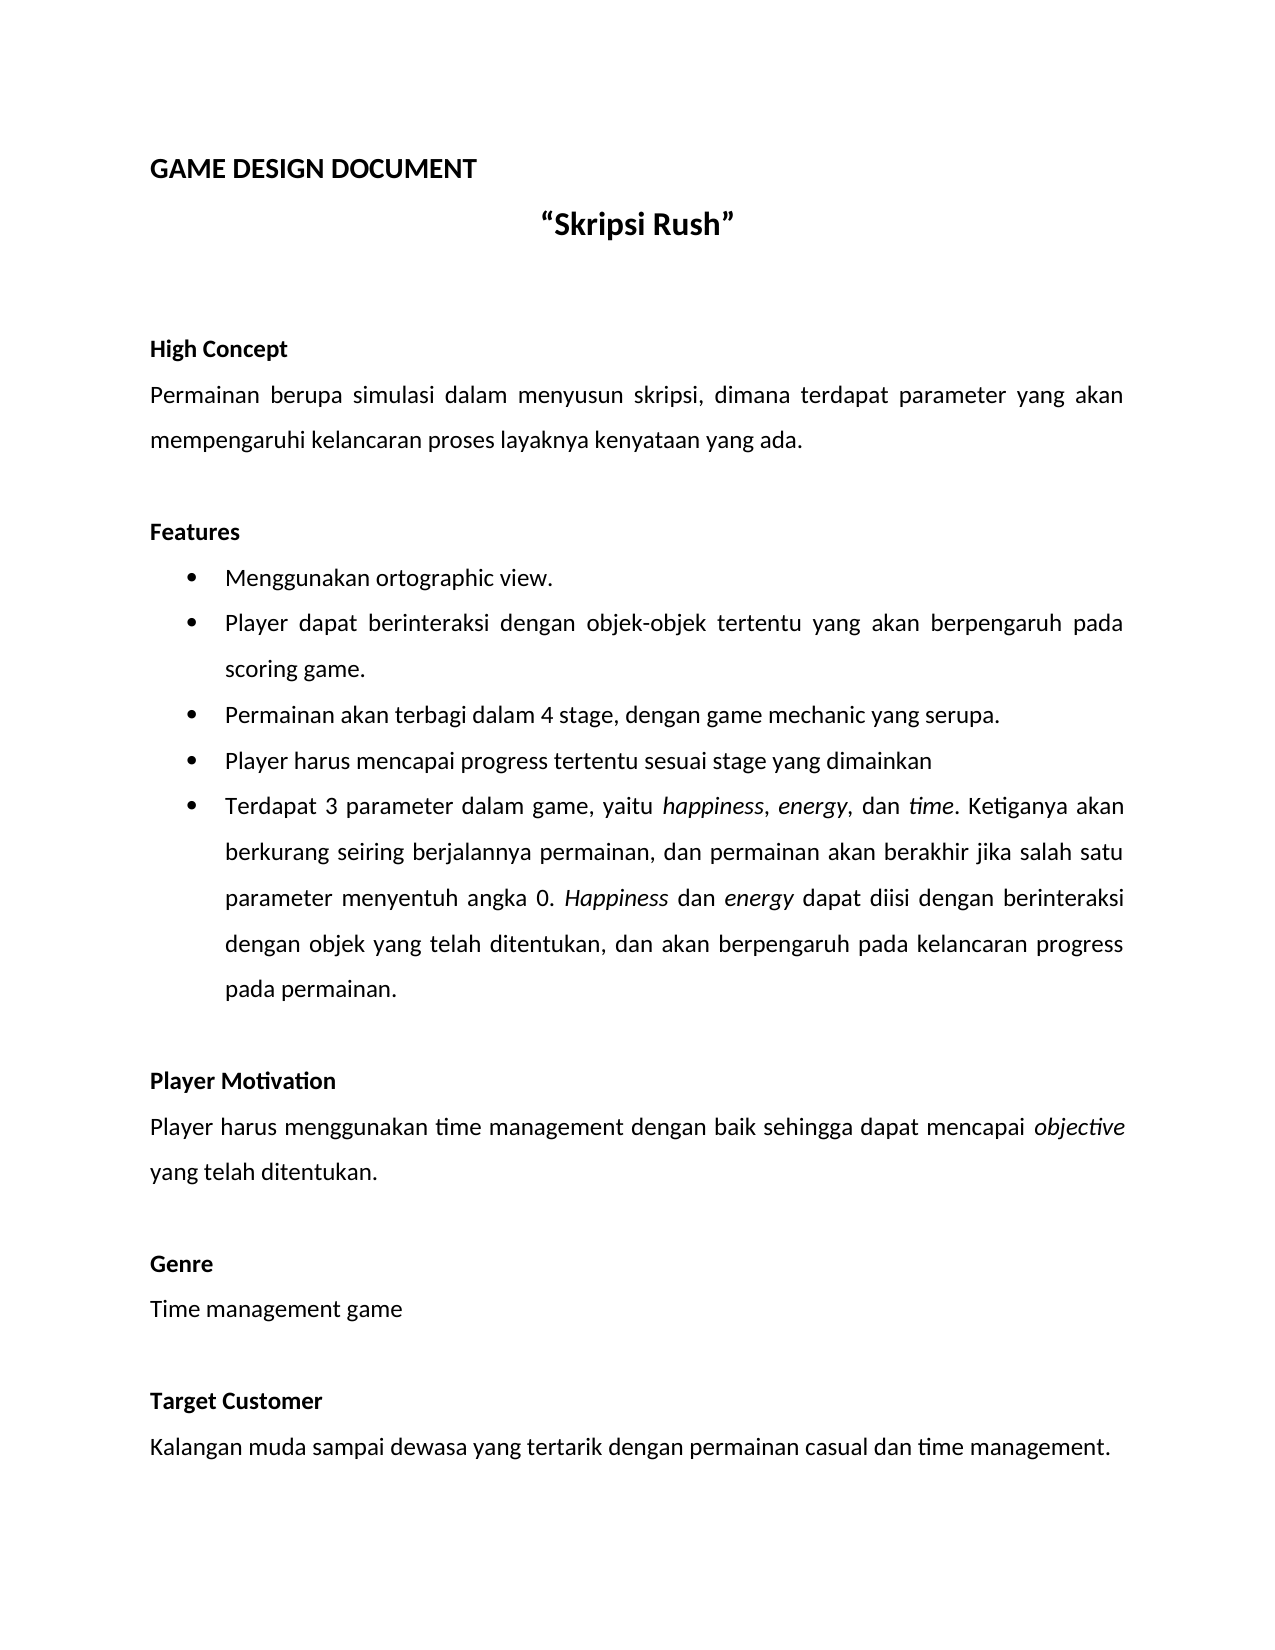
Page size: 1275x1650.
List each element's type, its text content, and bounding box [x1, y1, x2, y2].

text Player harus menggunakan time management dengan baik sehingga dapat mencapai objective yang telah ditentukan. [150, 1111, 1125, 1187]
list Terdapat 3 parameter dalam game, yaitu happiness, energy, dan time. Ketiganya akan berkurang seiring berjalannya permainan, dan permainan akan berakhir jika salah satu parameter menyentuh angka 0. Happiness dan energy dapat diisi dengan berinteraksi dengan objek yang telah ditentukan, dan akan berpengaruh pada kelancaran progress pada permainan. [187, 791, 1125, 1004]
text GAME DESIGN DOCUMENT [150, 150, 1125, 186]
text Target Customer [150, 1385, 1125, 1416]
text Kalangan muda sampai dewasa yang tertarik dengan permainan casual dan time management. [150, 1431, 1125, 1461]
text Player Motivation [150, 1065, 1125, 1095]
text Time management game [150, 1293, 1125, 1324]
text Permainan berupa simulasi dalam menyusun skripsi, dimana terdapat parameter yang akan mempengaruhi kelancaran proses layaknya kenyataan yang ada. [150, 379, 1125, 455]
text Genre [150, 1248, 1125, 1278]
list Permainan akan terbagi dalam 4 stage, dengan game mechanic yang serupa. [187, 699, 1125, 729]
text “Skripsi Rush” [150, 203, 1125, 244]
text Features [150, 516, 1125, 547]
list Player dapat berinteraksi dengan objek-objek tertentu yang akan berpengaruh pada scoring game. [187, 608, 1125, 684]
text High Concept [150, 333, 1125, 364]
list Player harus mencapai progress tertentu sesuai stage yang dimainkan [187, 745, 1125, 775]
list Menggunakan ortographic view. [187, 562, 1125, 592]
